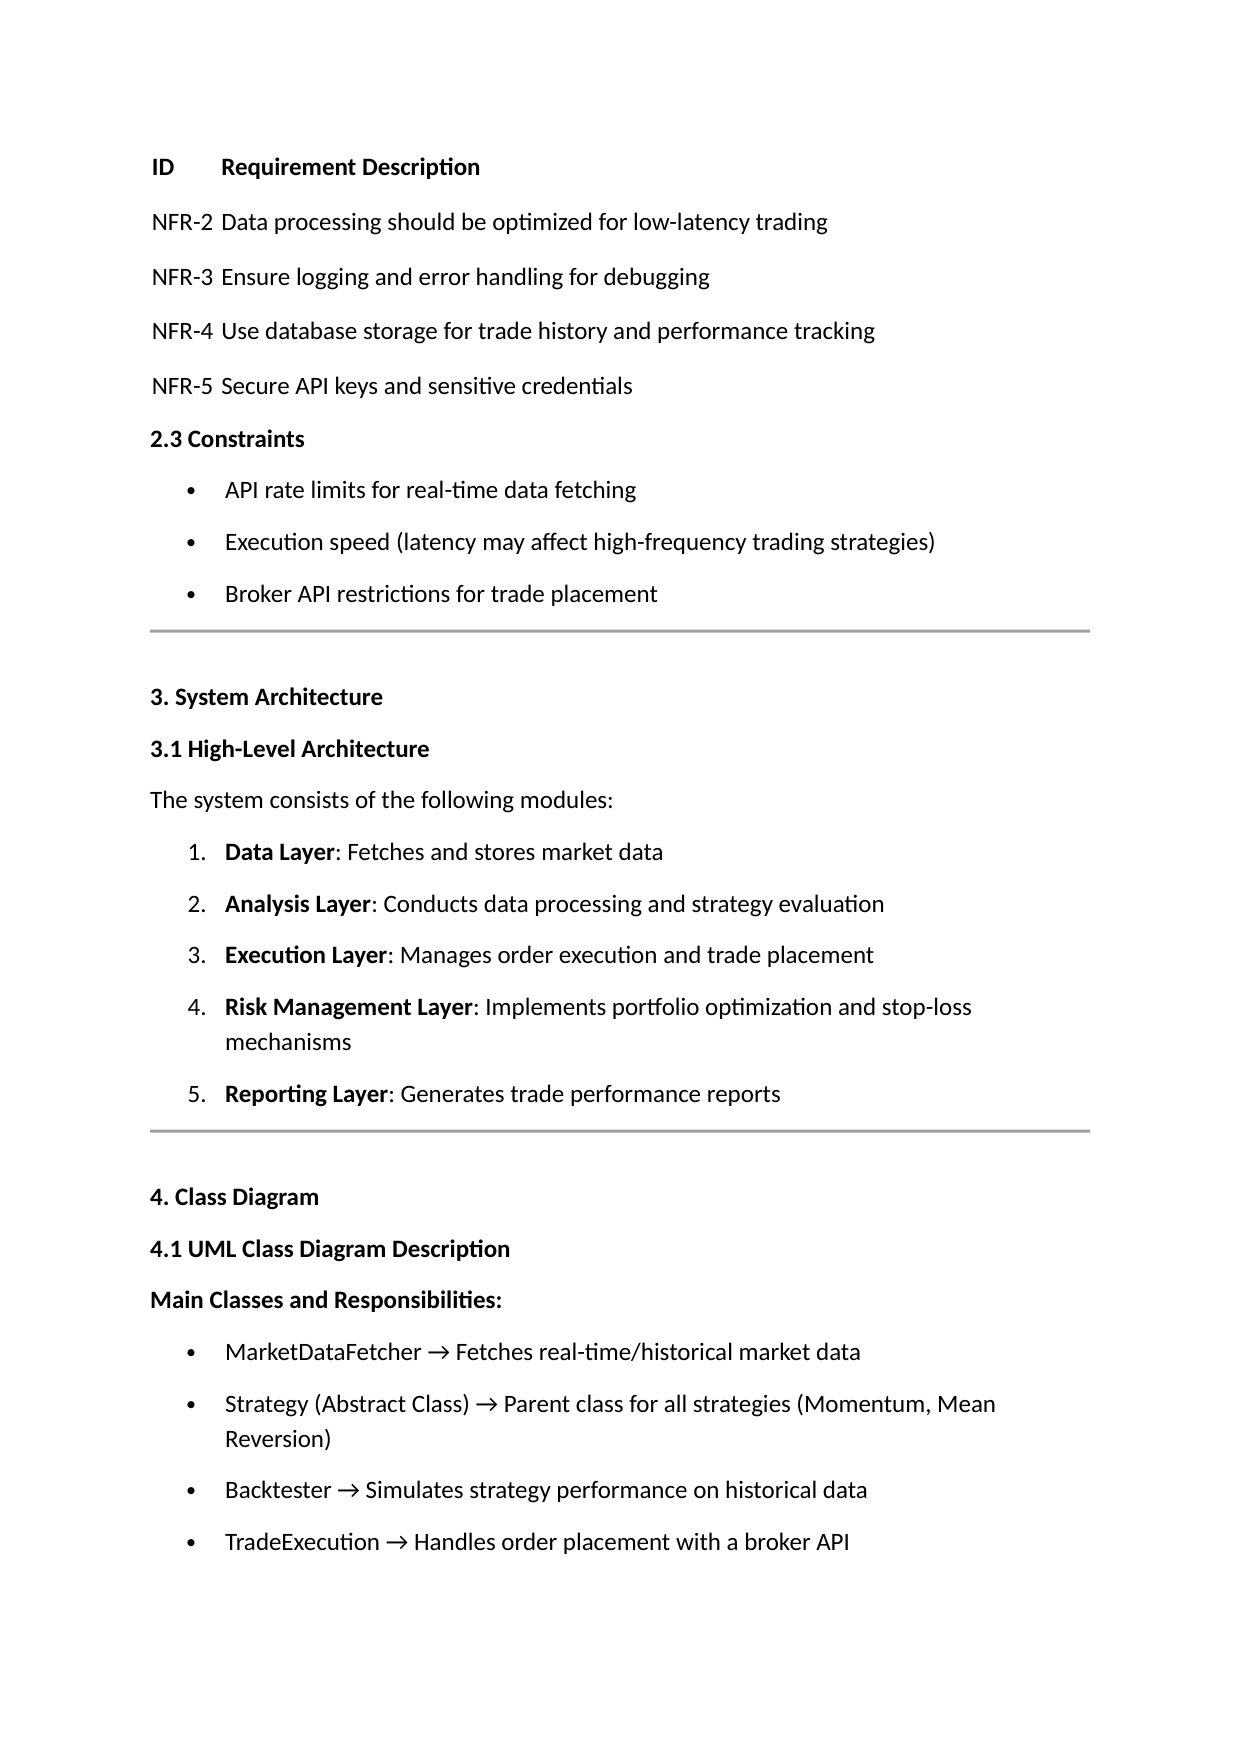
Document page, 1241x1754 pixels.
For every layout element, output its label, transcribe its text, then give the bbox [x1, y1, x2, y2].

text 3. System Architecture [150, 681, 1090, 712]
list Execution Layer: Manages order execution and trade placement [187, 939, 1090, 970]
table_cell NFR-2 [150, 205, 219, 259]
list API rate limits for real-time data fetching [187, 474, 1090, 505]
table_header Requirement Description [219, 150, 911, 204]
text 2.3 Constraints [150, 423, 1090, 453]
text 4. Class Diagram [150, 1181, 1090, 1212]
table_cell NFR-4 [150, 314, 219, 368]
text 4.1 UML Class Diagram Description [150, 1233, 1090, 1263]
text Main Classes and Responsibilities: [150, 1284, 1090, 1315]
list Execution speed (latency may affect high-frequency trading strategies) [187, 526, 1090, 557]
list Broker API restrictions for trade placement [187, 578, 1090, 608]
list Analysis Layer: Conducts data processing and strategy evaluation [187, 888, 1090, 918]
list TradeExecution → Handles order placement with a broker API [187, 1526, 1090, 1557]
list Reporting Layer: Generates trade performance reports [187, 1078, 1090, 1108]
table_header ID [150, 150, 219, 204]
table_cell NFR-3 [150, 259, 219, 314]
table_cell Secure API keys and sensitive credentials [219, 368, 911, 423]
table_cell NFR-5 [150, 368, 219, 423]
table_cell Data processing should be optimized for low-latency trading [219, 205, 911, 259]
text The system consists of the following modules: [150, 784, 1090, 815]
list Strategy (Abstract Class) → Parent class for all strategies (Momentum, Mean Reversion) [187, 1388, 1090, 1453]
list MarketDataFetcher → Fetches real-time/historical market data [187, 1336, 1090, 1367]
table_cell Use database storage for trade history and performance tracking [219, 314, 911, 368]
text 3.1 High-Level Architecture [150, 733, 1090, 763]
table_cell Ensure logging and error handling for debugging [219, 259, 911, 314]
list Data Layer: Fetches and stores market data [187, 836, 1090, 867]
list Risk Management Layer: Implements portfolio optimization and stop-loss mechanisms [187, 991, 1090, 1057]
list Backtester → Simulates strategy performance on historical data [187, 1474, 1090, 1505]
